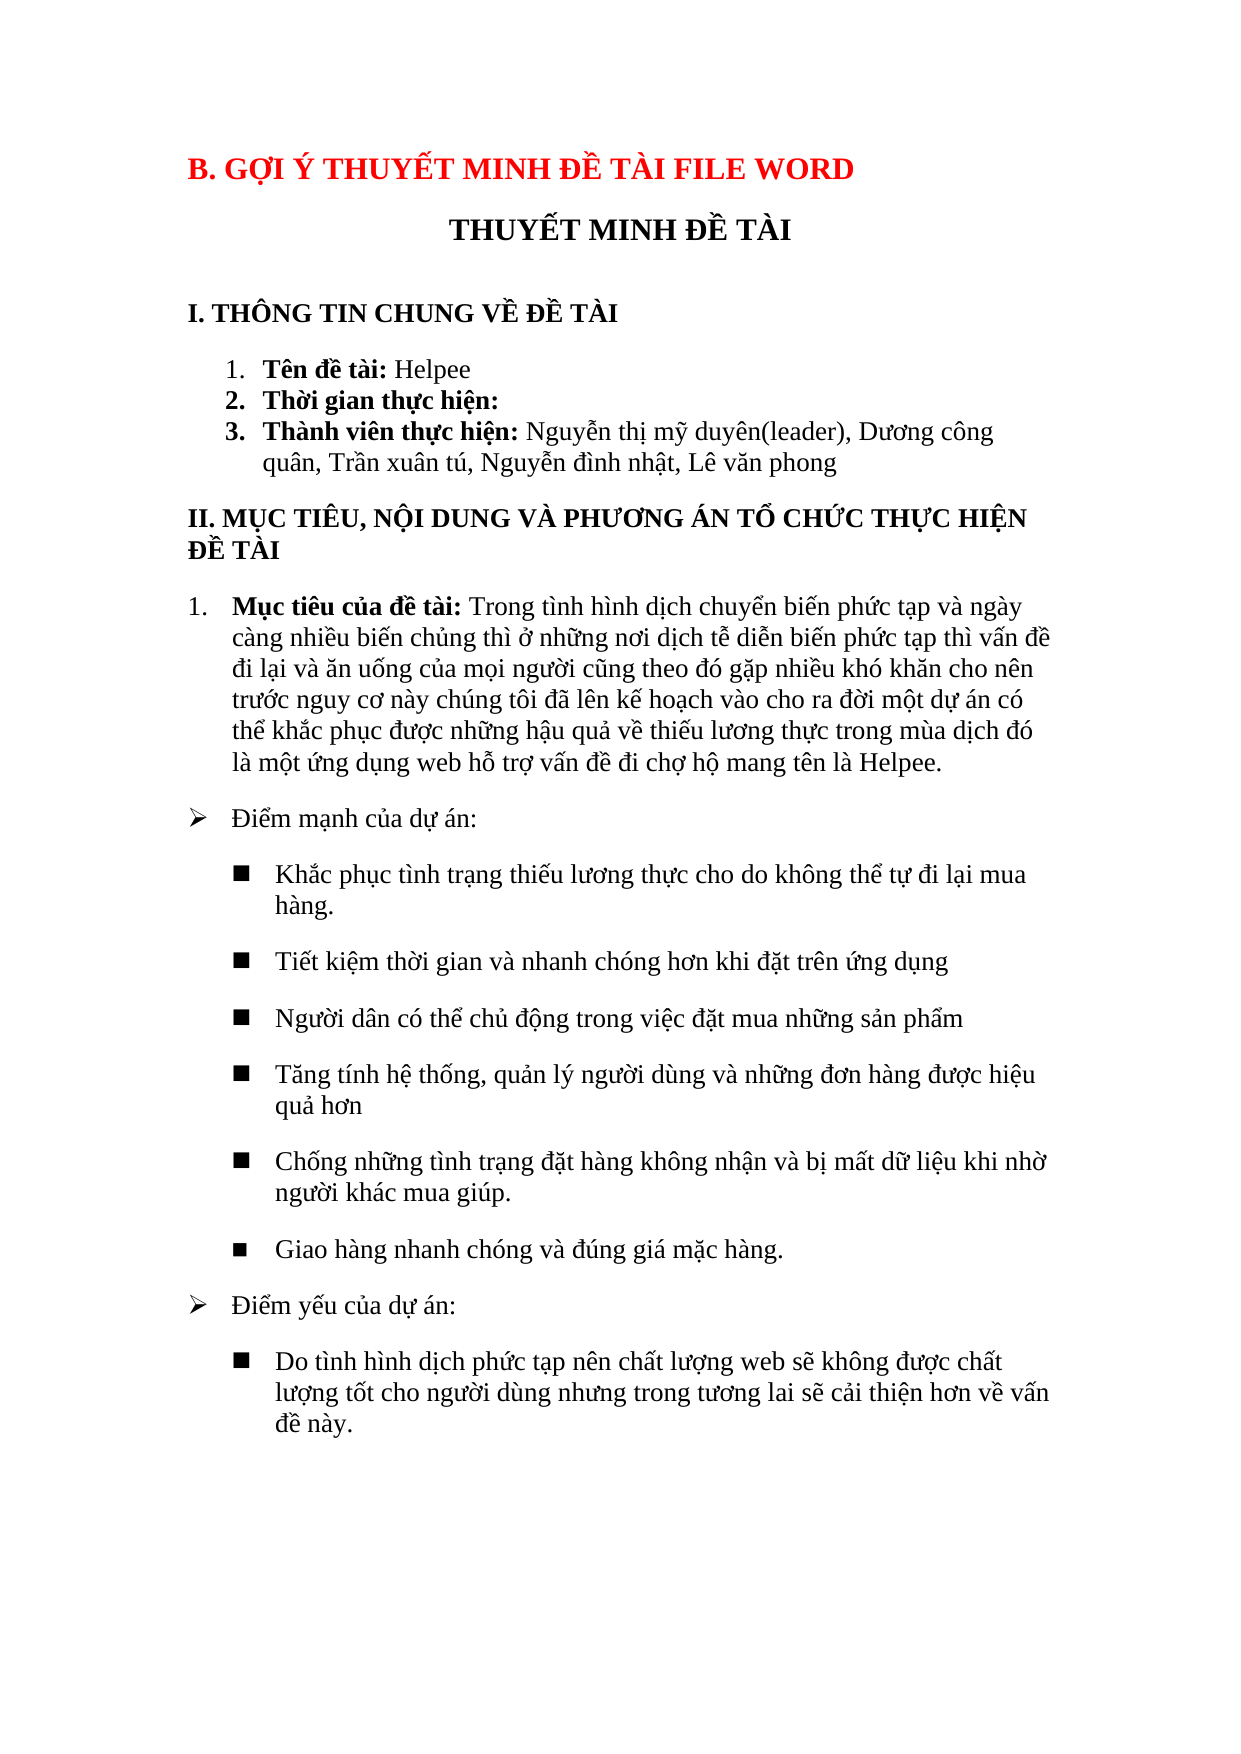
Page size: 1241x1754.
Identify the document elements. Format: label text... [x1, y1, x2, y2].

list Thành viên thực hiện: Nguyễn thị mỹ duyên(leader), Dương công quân, Trần xuân tú, Nguyễn đình nhật, Lê văn phong [225, 415, 1053, 478]
list Tên đề tài: Helpee [225, 353, 1053, 384]
subtitle I. THÔNG TIN CHUNG VỀ ĐỀ TÀI [187, 297, 1053, 328]
list Giao hàng nhanh chóng và đúng giá mặc hàng. [231, 1233, 1053, 1264]
list Chống những tình trạng đặt hàng không nhận và bị mất dữ liệu khi nhờ người khác mua giúp. [231, 1145, 1053, 1208]
list Điểm mạnh của dự án: [187, 802, 1053, 833]
text THUYẾT MINH ĐỀ TÀI [187, 211, 1053, 247]
list Thời gian thực hiện: [225, 384, 1053, 415]
list Khắc phục tình trạng thiếu lương thực cho do không thể tự đi lại mua hàng. [231, 858, 1053, 920]
list Tiết kiệm thời gian và nhanh chóng hơn khi đặt trên ứng dụng [231, 945, 1053, 977]
list Tăng tính hệ thống, quản lý người dùng và những đơn hàng được hiệu quả hơn [231, 1058, 1053, 1120]
list Do tình hình dịch phức tạp nên chất lượng web sẽ không được chất lượng tốt cho người dùng nhưng trong tương lai sẽ cải thiện hơn về vấn đề này. [231, 1345, 1053, 1439]
text B. GỢI Ý THUYẾT MINH ĐỀ TÀI FILE WORD [187, 150, 1053, 186]
list Điểm yếu của dự án: [187, 1289, 1053, 1320]
list Người dân có thể chủ động trong việc đặt mua những sản phẩm [231, 1002, 1053, 1033]
text II. MỤC TIÊU, NỘI DUNG VÀ PHƯƠNG ÁN TỔ CHỨC THỰC HIỆN ĐỀ TÀI [187, 503, 1053, 565]
list Mục tiêu của đề tài: Trong tình hình dịch chuyển biến phức tạp và ngày càng nhiều biến chủng thì ở những nơi dịch tễ diễn biến phức tạp thì vấn đề đi lại và ăn uống của mọi người cũng theo đó gặp nhiều khó khăn cho nên trước nguy cơ này chúng tôi đã lên kế hoạch vào cho ra đời một dự án có thể khắc phục được những hậu quả về thiếu lương thực trong mùa dịch đó là một ứng dụng web hỗ trợ vấn đề đi chợ hộ mang tên là Helpee. [187, 590, 1053, 777]
